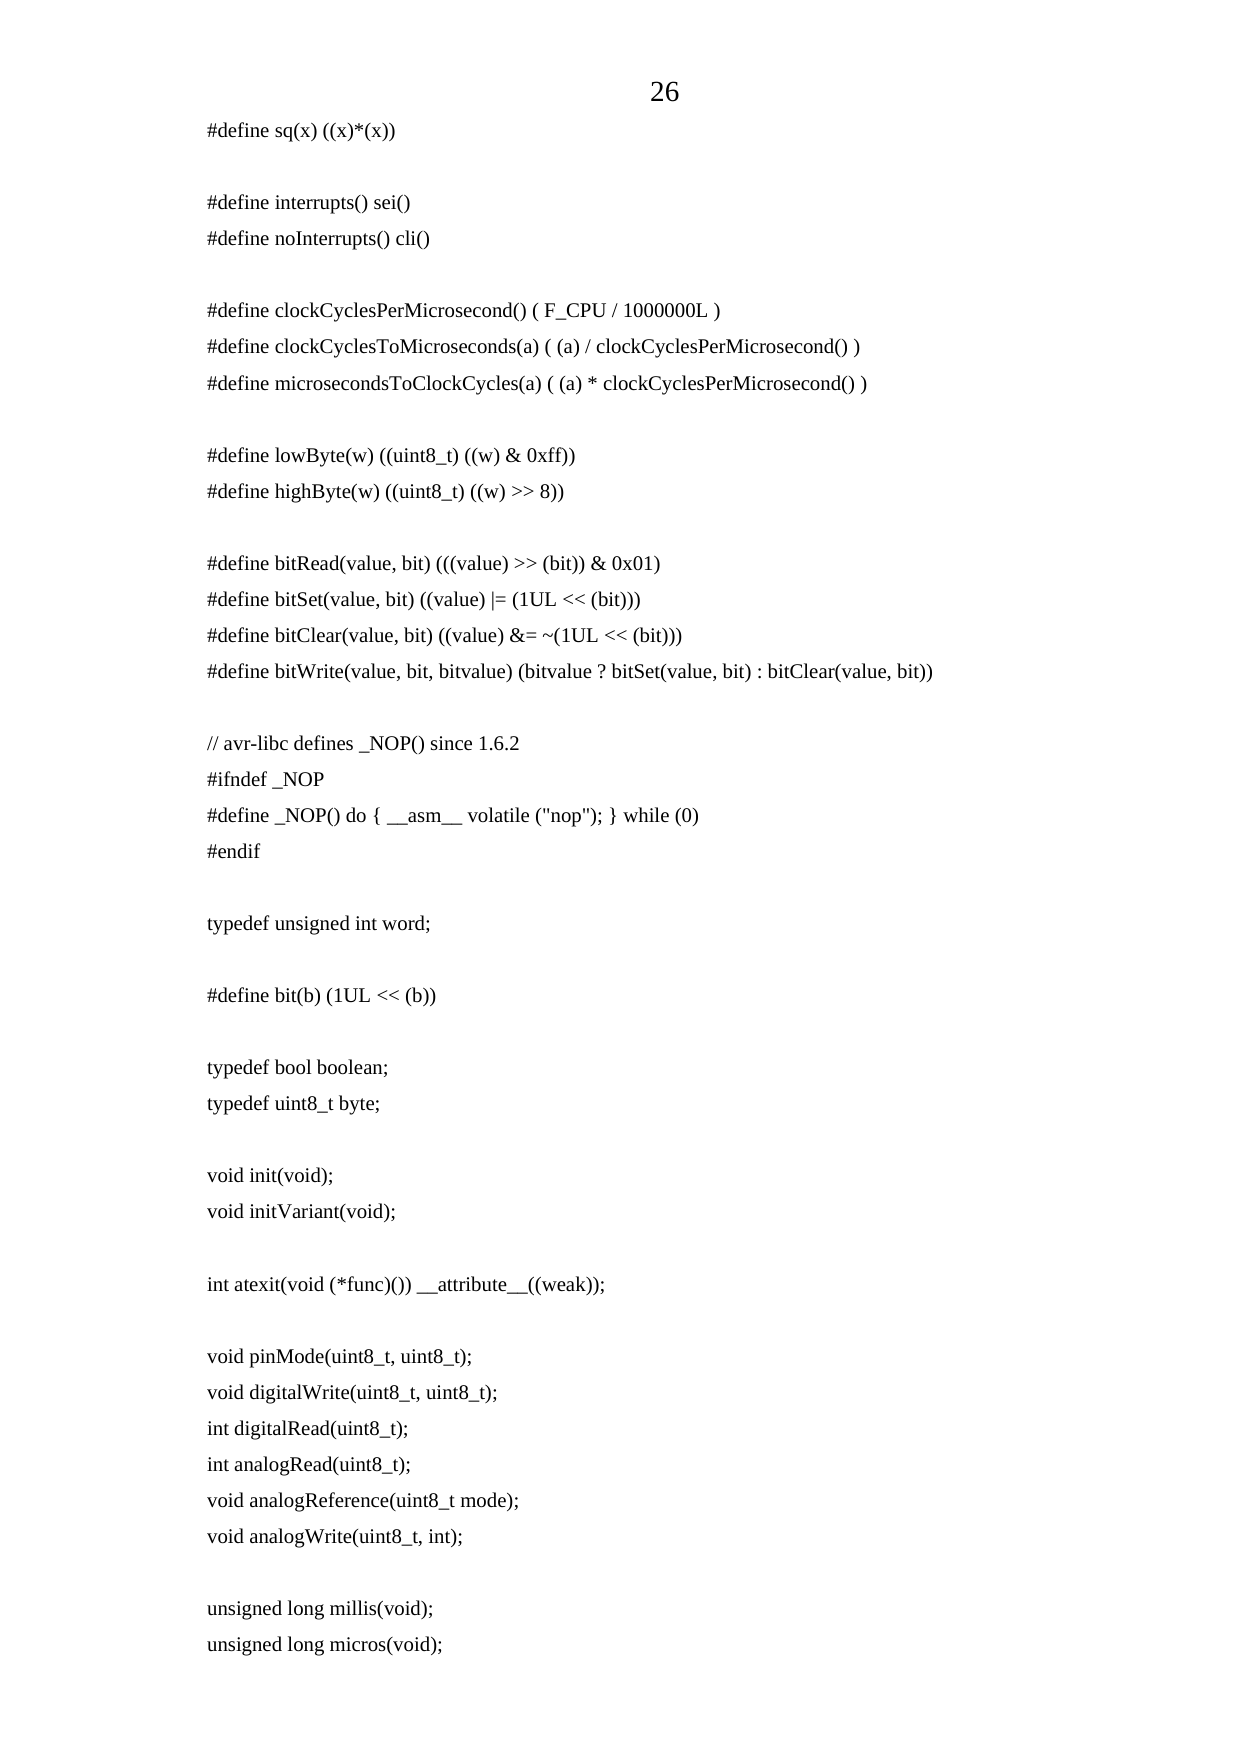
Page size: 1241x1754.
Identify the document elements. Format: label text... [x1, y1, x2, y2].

text #define clockCyclesPerMicrosecond() ( F_CPU / 1000000L ) [207, 298, 1122, 322]
text int analogRead(uint8_t); [207, 1452, 1122, 1476]
text #define interrupts() sei() [207, 190, 1122, 214]
text #define lowByte(w) ((uint8_t) ((w) & 0xff)) [207, 443, 1122, 467]
text #define highByte(w) ((uint8_t) ((w) >> 8)) [207, 479, 1122, 503]
text #ifndef _NOP [207, 767, 1122, 791]
text unsigned long millis(void); [207, 1596, 1122, 1620]
text #define clockCyclesToMicroseconds(a) ( (a) / clockCyclesPerMicrosecond() ) [207, 334, 1122, 358]
text #endif [207, 839, 1122, 863]
text void analogWrite(uint8_t, int); [207, 1524, 1122, 1548]
text typedef unsigned int word; [207, 911, 1122, 935]
text int atexit(void (*func)()) __attribute__((weak)); [207, 1272, 1122, 1296]
text int digitalRead(uint8_t); [207, 1416, 1122, 1440]
text #define microsecondsToClockCycles(a) ( (a) * clockCyclesPerMicrosecond() ) [207, 371, 1122, 394]
text #define noInterrupts() cli() [207, 226, 1122, 250]
text void init(void); [207, 1163, 1122, 1187]
text #define bitWrite(value, bit, bitvalue) (bitvalue ? bitSet(value, bit) : bitClear(value, bit)) [207, 659, 1122, 683]
text // avr-libc defines _NOP() since 1.6.2 [207, 731, 1122, 755]
text void pinMode(uint8_t, uint8_t); [207, 1344, 1122, 1368]
text #define sq(x) ((x)*(x)) [207, 118, 1122, 142]
text typedef bool boolean; [207, 1055, 1122, 1079]
text void digitalWrite(uint8_t, uint8_t); [207, 1380, 1122, 1404]
text #define bit(b) (1UL << (b)) [207, 983, 1122, 1007]
text typedef uint8_t byte; [207, 1091, 1122, 1115]
text #define _NOP() do { __asm__ volatile ("nop"); } while (0) [207, 803, 1122, 827]
text void initVariant(void); [207, 1199, 1122, 1223]
text #define bitClear(value, bit) ((value) &= ~(1UL << (bit))) [207, 623, 1122, 647]
text #define bitRead(value, bit) (((value) >> (bit)) & 0x01) [207, 551, 1122, 575]
text #define bitSet(value, bit) ((value) |= (1UL << (bit))) [207, 587, 1122, 611]
text unsigned long micros(void); [207, 1632, 1122, 1656]
text void analogReference(uint8_t mode); [207, 1488, 1122, 1512]
